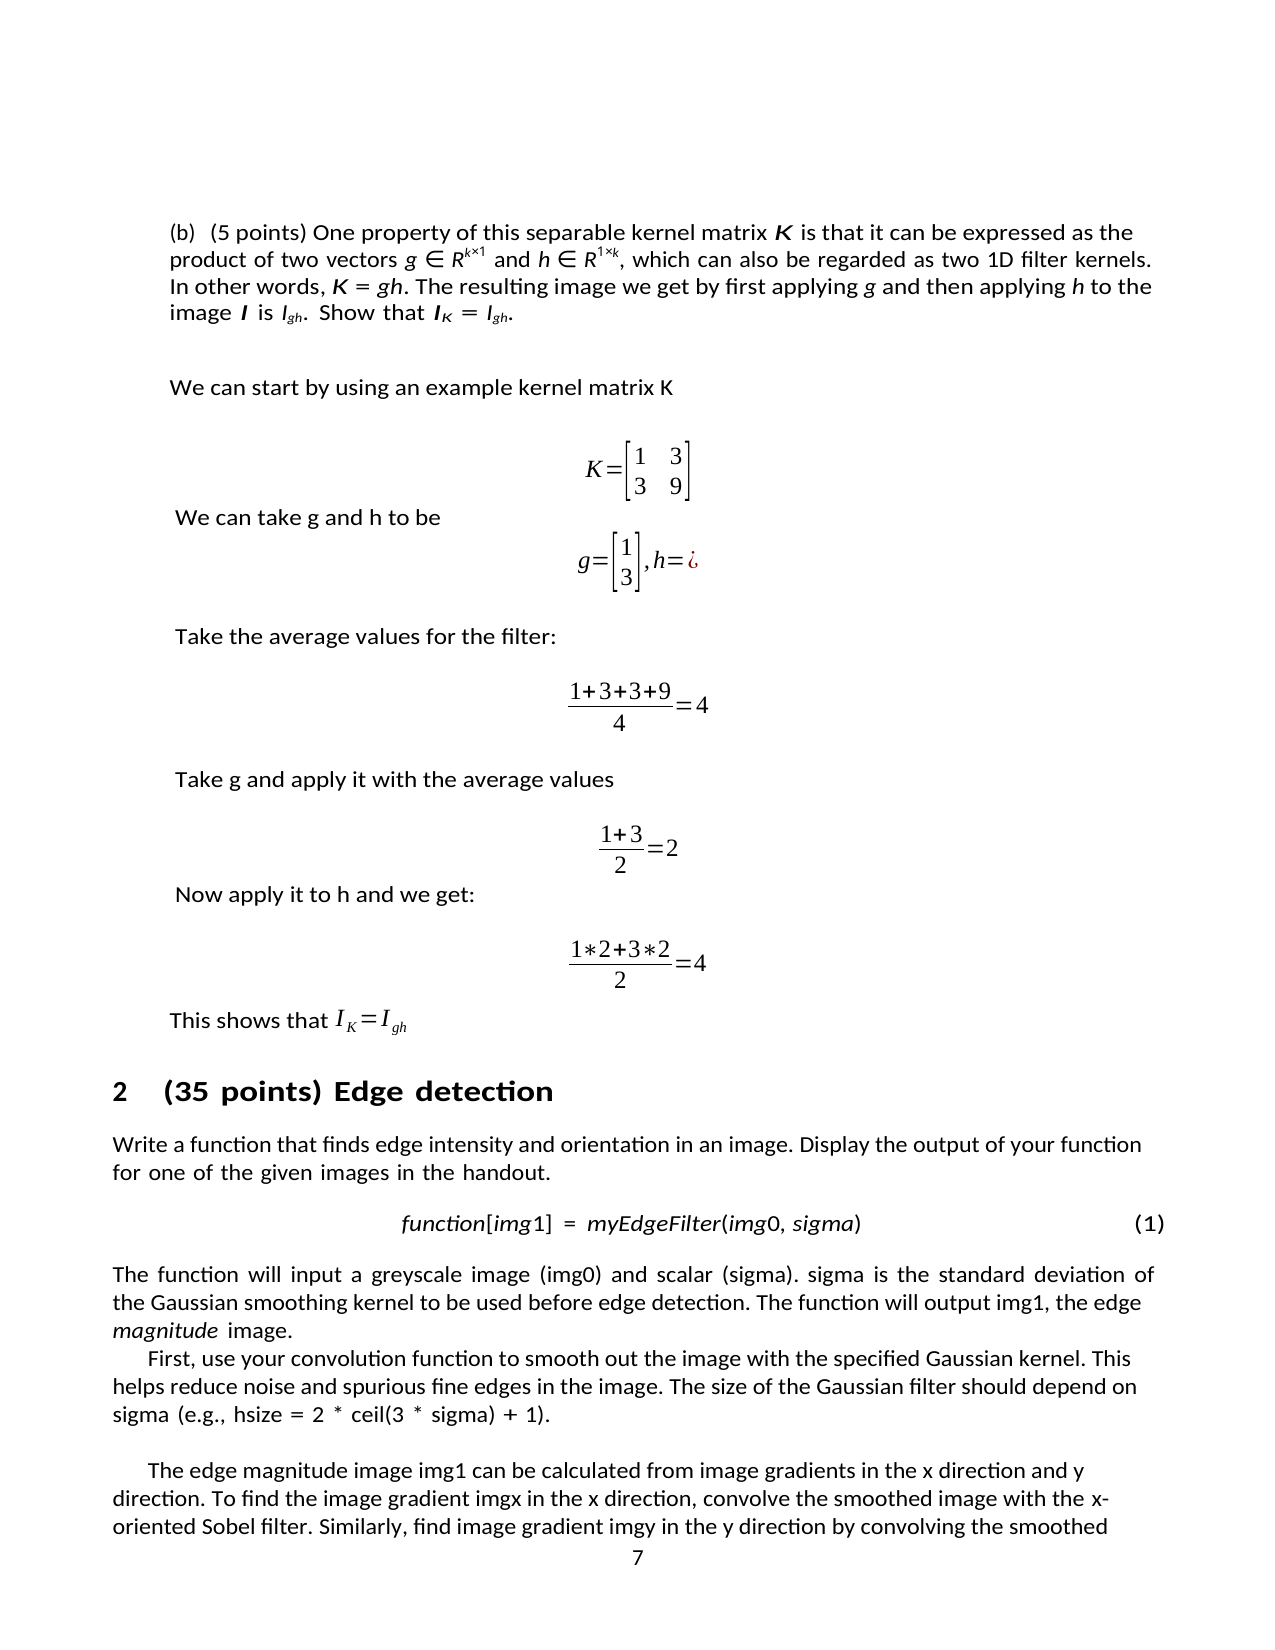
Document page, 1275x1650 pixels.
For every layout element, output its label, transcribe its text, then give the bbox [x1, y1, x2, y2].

text Take g and apply it with the average values [100, 765, 1175, 793]
text Now apply it to h and we get: [100, 880, 1175, 908]
text function[img1] = myEdgeFilter(img0, sigma) (1) [112, 1209, 1175, 1237]
text We can take g and h to be [100, 503, 1175, 531]
list (5 points) One property of this separable kernel matrix K is that it can be expressed as the product of two vectors g ∈ Rk×1 and h ∈ R1×k, which can also be regarded as two 1D filter kernels. In other words, K = gh. The resulting image we get by first applying g and then applying h to the image I is Igh. Show that IK = Igh. [169, 219, 1163, 326]
list We can start by using an example kernel matrix K [169, 375, 1163, 401]
text First, use your convolution function to smooth out the image with the specified Gaussian kernel. This helps reduce noise and spurious fine edges in the image. The size of the Gaussian filter should depend on sigma (e.g., hsize = 2 * ceil(3 * sigma) + 1). [112, 1344, 1163, 1428]
text Take the average values for the filter: [100, 622, 1175, 650]
text The function will input a greyscale image (img0) and scalar (sigma). sigma is the standard deviation of the Gaussian smoothing kernel to be used before edge detection. The function will output img1, the edge magnitude image. [112, 1260, 1163, 1344]
list This shows that [169, 1006, 1163, 1034]
subtitle (35 points) Edge detection [112, 1073, 1175, 1109]
text Write a function that finds edge intensity and orientation in an image. Display the output of your function for one of the given images in the handout. [112, 1130, 1163, 1186]
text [112, 1456, 1163, 1540]
